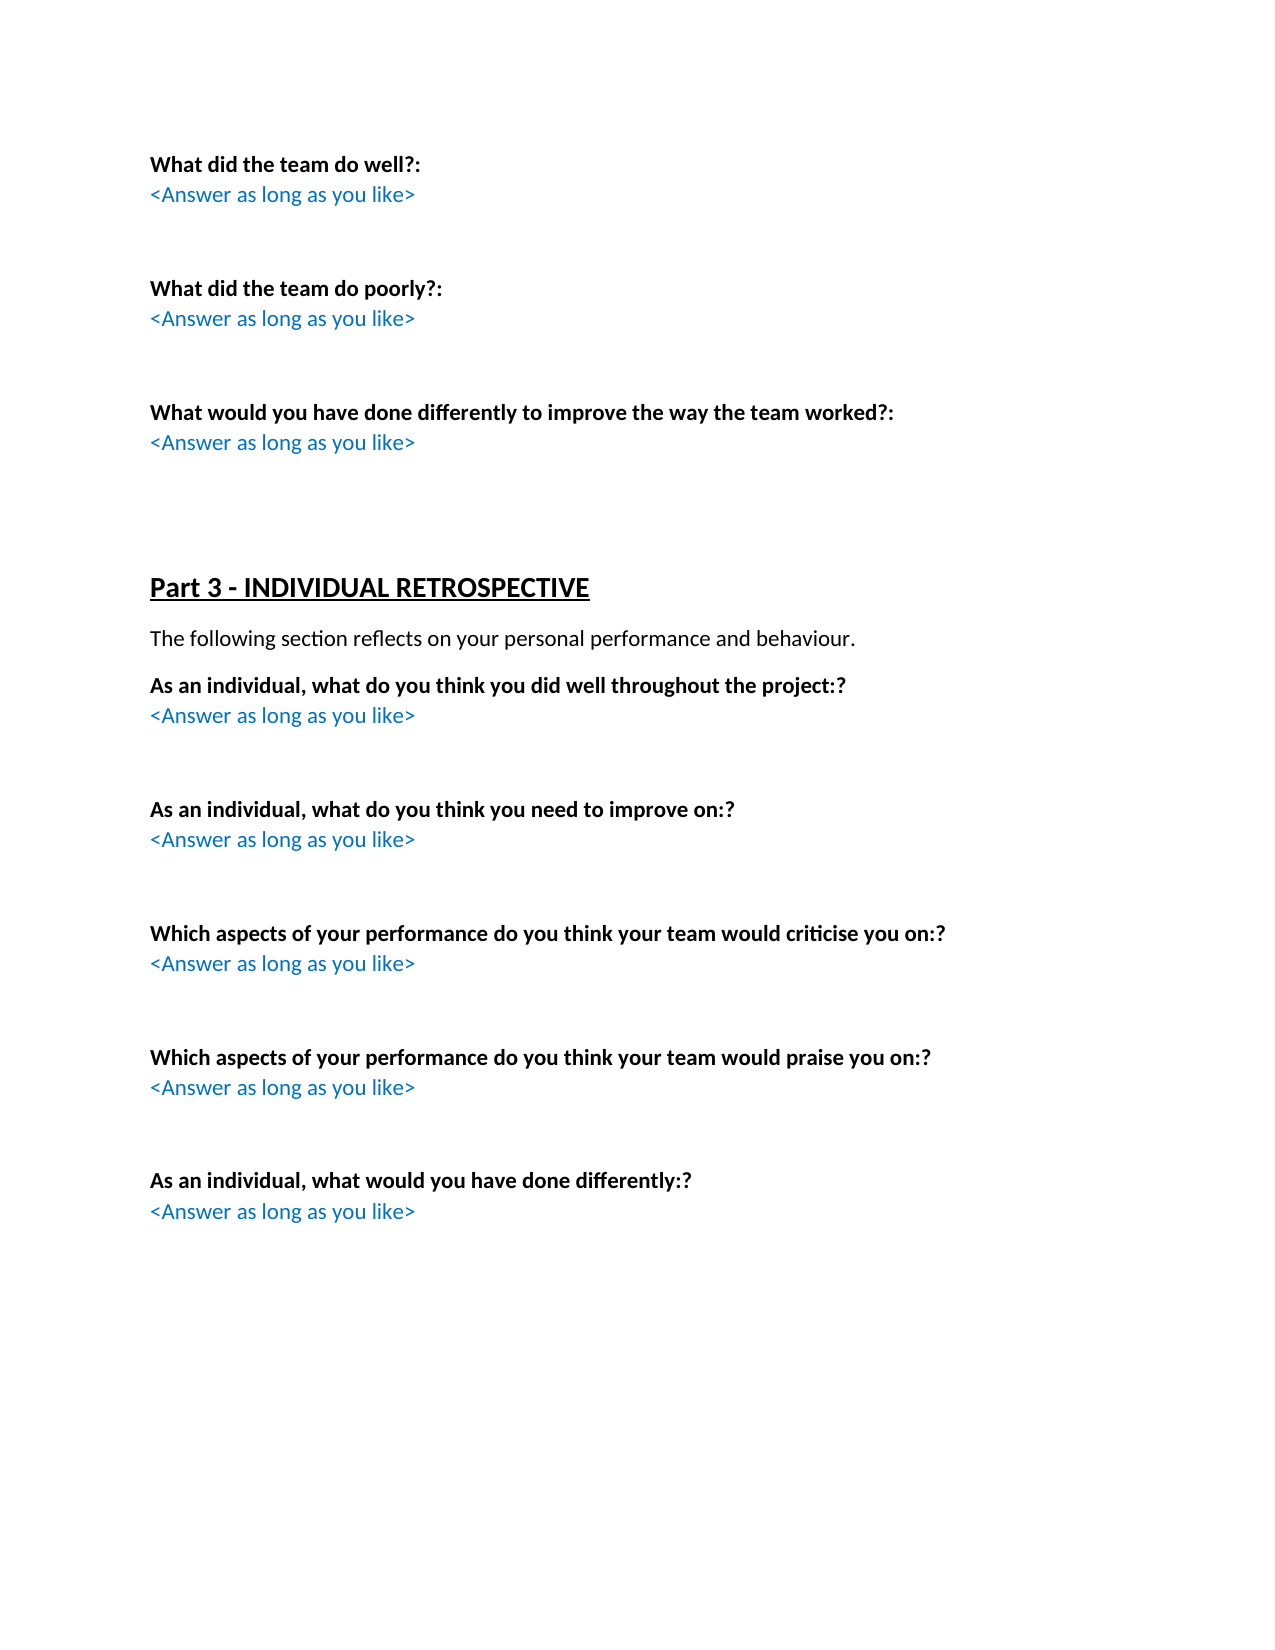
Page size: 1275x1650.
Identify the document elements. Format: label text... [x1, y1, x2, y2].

text Which aspects of your performance do you think your team would praise you on:? <Answer as long as you like> [150, 1043, 1125, 1101]
text What did the team do well?: <Answer as long as you like> [150, 150, 1125, 208]
text Part 3 - INDIVIDUAL RETROSPECTIVE [150, 569, 1125, 604]
text As an individual, what do you think you did well throughout the project:? <Answer as long as you like> [150, 671, 1125, 729]
text As an individual, what do you think you need to improve on:? <Answer as long as you like> [150, 795, 1125, 853]
text What would you have done differently to improve the way the team worked?: <Answer as long as you like> [150, 398, 1125, 456]
text As an individual, what would you have done differently:? <Answer as long as you like> [150, 1167, 1125, 1225]
text What did the team do poorly?: <Answer as long as you like> [150, 274, 1125, 332]
text Which aspects of your performance do you think your team would criticise you on:? <Answer as long as you like> [150, 919, 1125, 977]
text The following section reflects on your personal performance and behaviour. [150, 624, 1125, 652]
